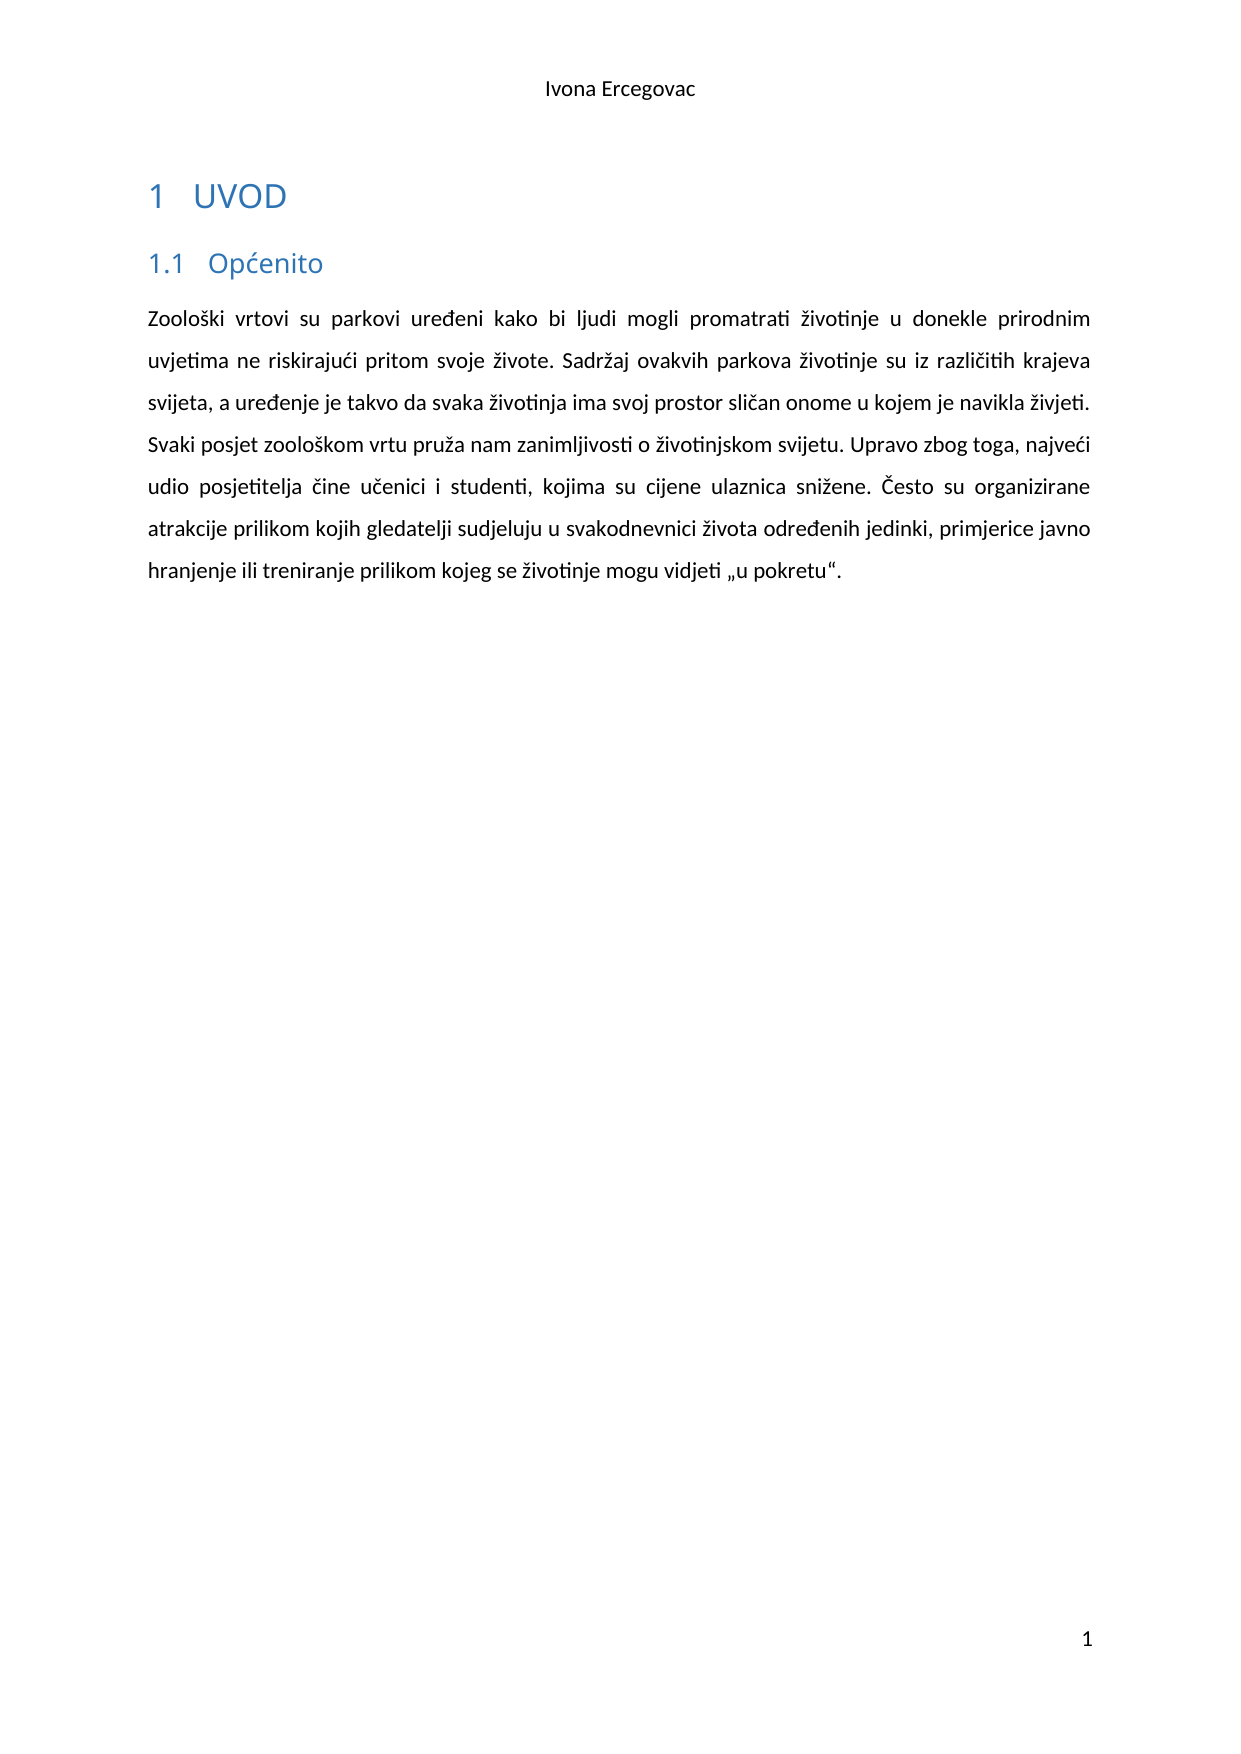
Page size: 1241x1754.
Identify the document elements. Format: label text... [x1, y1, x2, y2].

subtitle UVOD [148, 173, 1093, 218]
subtitle Općenito [148, 245, 1093, 282]
text Zoološki vrtovi su parkovi uređeni kako bi ljudi mogli promatrati životinje u donekle prirodnim uvjetima ne riskirajući pritom svoje živote. Sadržaj ovakvih parkova životinje su iz različitih krajeva svijeta, a uređenje je takvo da svaka životinja ima svoj prostor sličan onome u kojem je navikla živjeti. Svaki posjet zoološkom vrtu pruža nam zanimljivosti o životinjskom svijetu. Upravo zbog toga, najveći udio posjetitelja čine učenici i studenti, kojima su cijene ulaznica snižene. Često su organizirane atrakcije prilikom kojih gledatelji sudjeluju u svakodnevnici života određenih jedinki, primjerice javno hranjenje ili treniranje prilikom kojeg se životinje mogu vidjeti „u pokretu“. [148, 304, 1093, 584]
